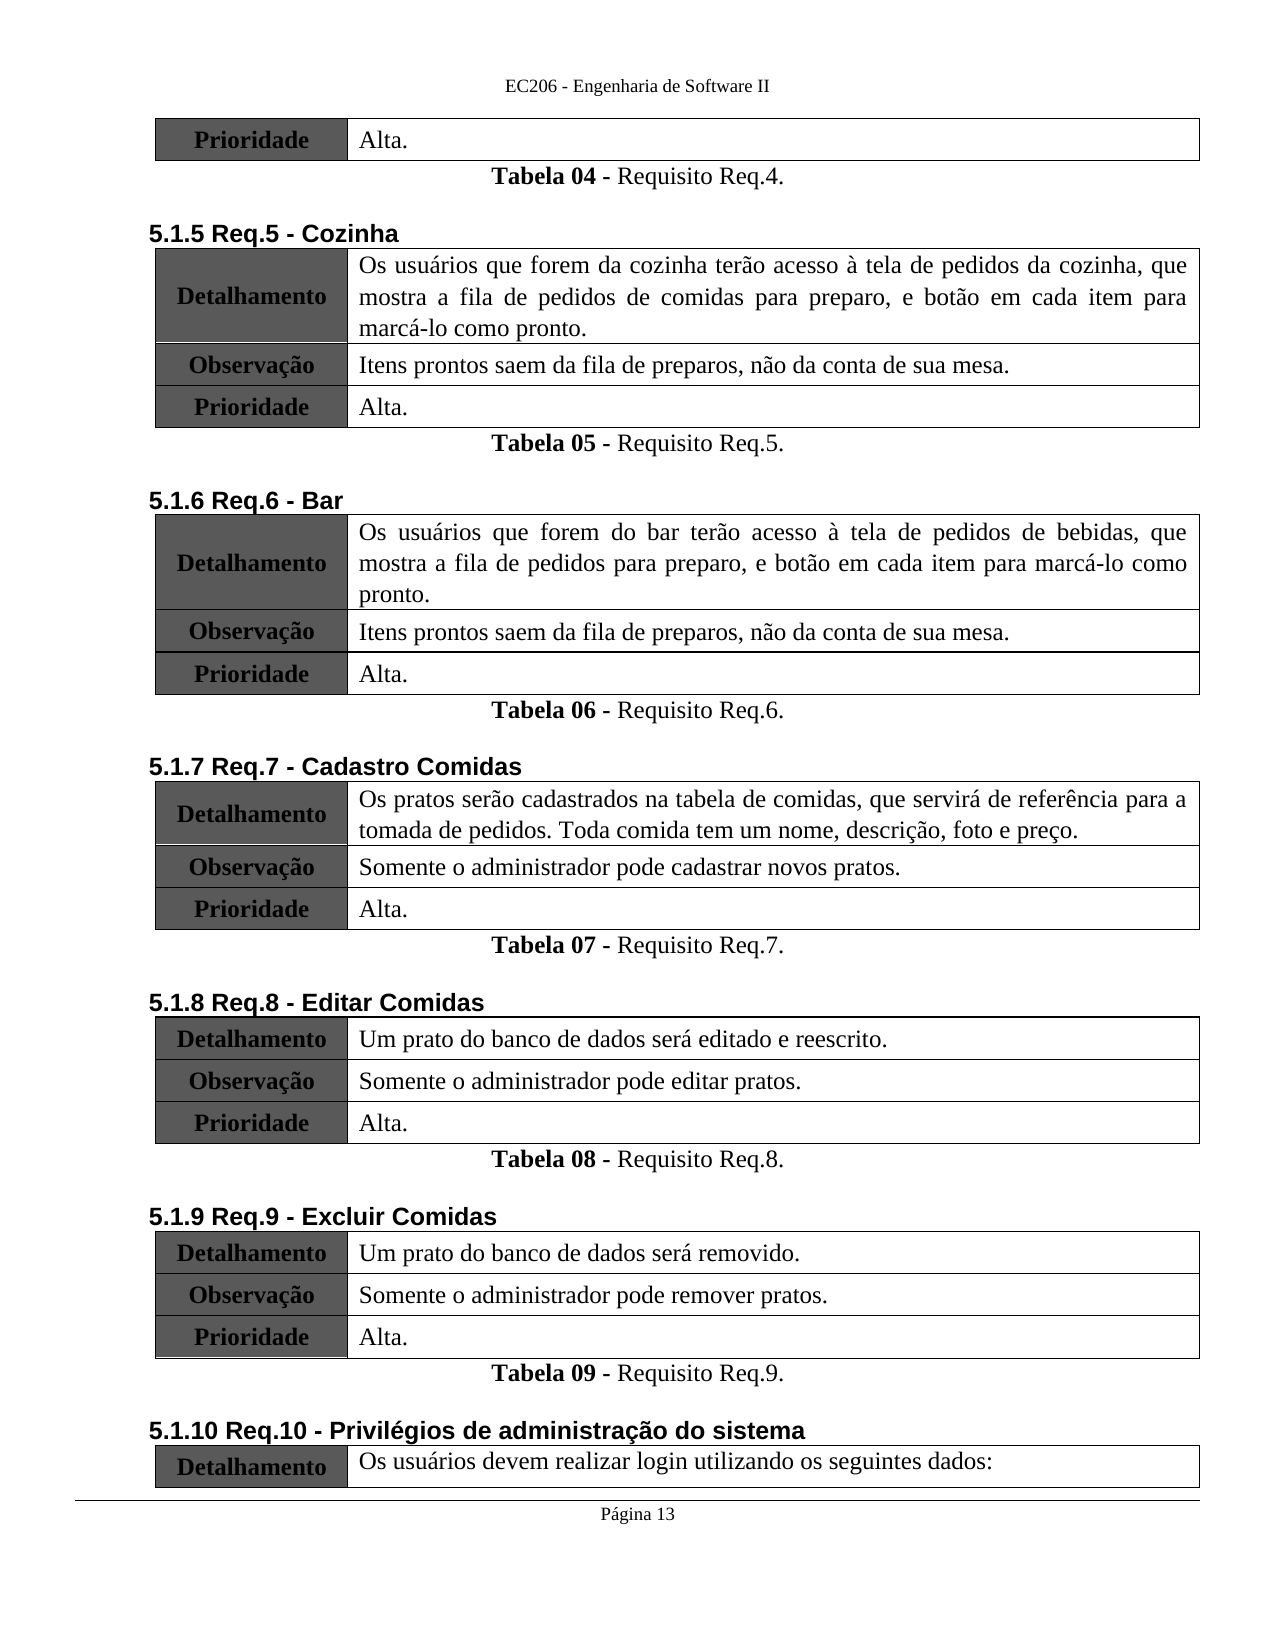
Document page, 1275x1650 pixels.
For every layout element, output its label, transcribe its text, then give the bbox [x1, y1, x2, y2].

table_cell Somente o administrador pode remover pratos. [348, 1274, 1199, 1315]
table_cell Somente o administrador pode cadastrar novos pratos. [348, 846, 1199, 887]
table_cell Alta. [348, 386, 1199, 427]
table_header Detalhamento [156, 515, 347, 609]
table_cell Prioridade [156, 119, 347, 160]
table_header Um prato do banco de dados será editado e reescrito. [348, 1018, 1199, 1059]
table_cell Alta. [348, 1316, 1199, 1357]
table_header Detalhamento [156, 249, 347, 342]
table_cell Prioridade [156, 386, 347, 427]
table_cell Alta. [348, 119, 1199, 160]
table_cell Alta. [348, 1102, 1199, 1143]
text 5.1.9 Req.9 - Excluir Comidas [75, 1202, 1200, 1231]
table_header Detalhamento [156, 1232, 347, 1273]
table_cell Observação [156, 846, 347, 887]
text 5.1.6 Req.6 - Bar [75, 486, 1200, 514]
text 5.1.8 Req.8 - Editar Comidas [75, 988, 1200, 1016]
table_header Um prato do banco de dados será removido. [348, 1232, 1199, 1273]
table_cell Alta. [348, 888, 1199, 929]
table_cell Observação [156, 610, 347, 651]
text Tabela 04 - Requisito Req.4. [75, 161, 1200, 190]
table_cell Prioridade [156, 1316, 347, 1357]
table_cell Itens prontos saem da fila de preparos, não da conta de sua mesa. [348, 610, 1199, 651]
table_cell Observação [156, 1274, 347, 1315]
table_header Os usuários que forem do bar terão acesso à tela de pedidos de bebidas, que mostra a fila de pedidos para preparo, e botão em cada item para marcá-lo como pronto. [348, 515, 1199, 609]
text Tabela 09 - Requisito Req.9. [75, 1358, 1200, 1387]
table_cell Observação [156, 1060, 347, 1101]
text 5.1.5 Req.5 - Cozinha [75, 219, 1200, 248]
table_header Os pratos serão cadastrados na tabela de comidas, que servirá de referência para a tomada de pedidos. Toda comida tem um nome, descrição, foto e preço. [348, 782, 1199, 844]
table_header Detalhamento [156, 782, 347, 844]
table_cell Prioridade [156, 1102, 347, 1143]
table_cell Prioridade [156, 888, 347, 929]
table_header Os usuários que forem da cozinha terão acesso à tela de pedidos da cozinha, que mostra a fila de pedidos de comidas para preparo, e botão em cada item para marcá-lo como pronto. [348, 249, 1199, 342]
text Tabela 06 - Requisito Req.6. [75, 695, 1200, 723]
text Tabela 07 - Requisito Req.7. [75, 930, 1200, 959]
table_cell Prioridade [156, 653, 347, 694]
text 5.1.7 Req.7 - Cadastro Comidas [75, 752, 1200, 781]
table_cell Observação [156, 344, 347, 385]
text Tabela 08 - Requisito Req.8. [75, 1144, 1200, 1173]
table_header Detalhamento [156, 1018, 347, 1059]
table_header Os usuários devem realizar login utilizando os seguintes dados: - E-mail; - Senha. [348, 1446, 1199, 1487]
table_header Detalhamento [156, 1446, 347, 1487]
text 5.1.10 Req.10 - Privilégios de administração do sistema [75, 1416, 1200, 1445]
table_cell Itens prontos saem da fila de preparos, não da conta de sua mesa. [348, 344, 1199, 385]
table_cell Somente o administrador pode editar pratos. [348, 1060, 1199, 1101]
text Tabela 05 - Requisito Req.5. [75, 428, 1200, 457]
table_cell Alta. [348, 653, 1199, 694]
